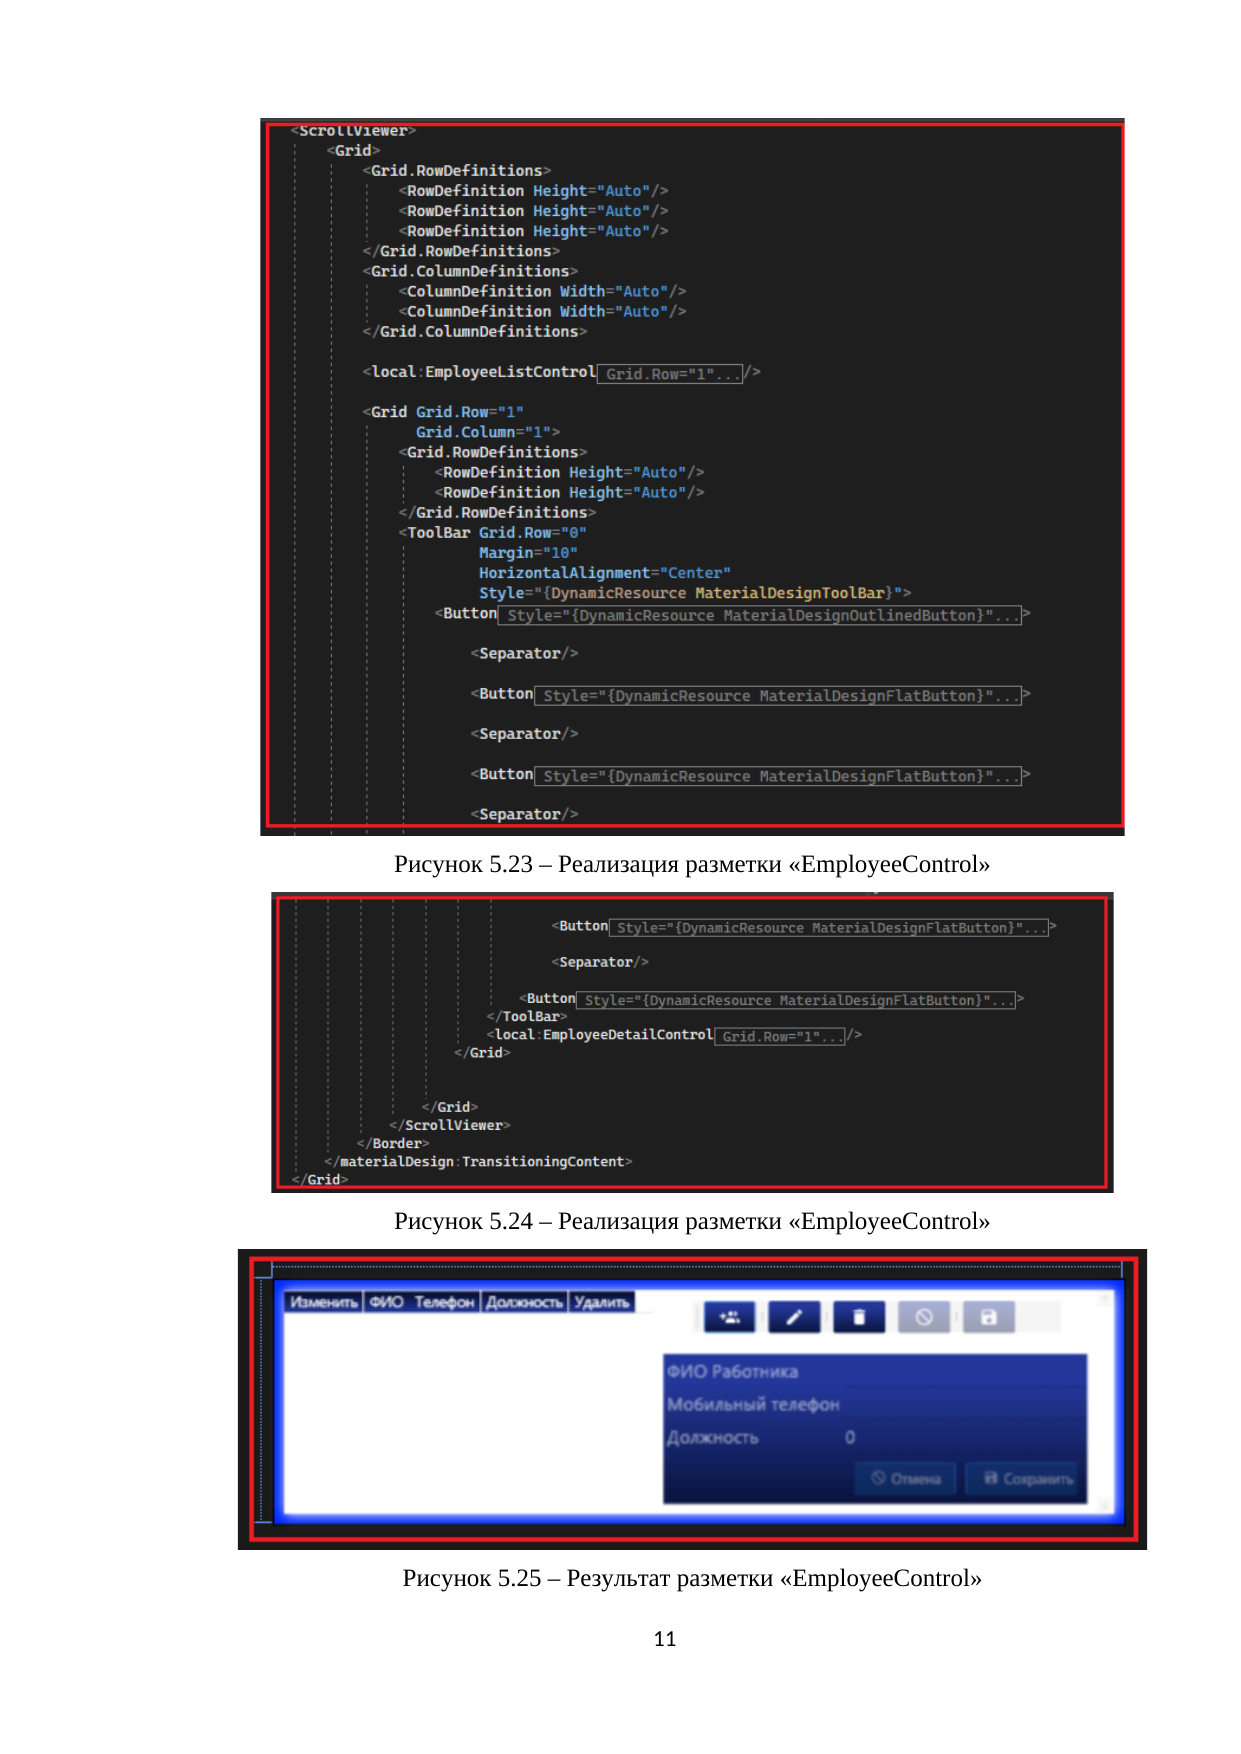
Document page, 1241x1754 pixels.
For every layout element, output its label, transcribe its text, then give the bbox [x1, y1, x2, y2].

picture [260, 118, 1125, 836]
picture [271, 892, 1114, 1193]
picture [237, 1249, 1148, 1550]
text Рисунок 5.23 – Реализация разметки «EmployeeControl» [177, 849, 1152, 878]
text Рисунок 5.24 – Реализация разметки «EmployeeControl» [177, 1206, 1152, 1235]
text Рисунок 5.25 – Результат разметки «EmployeeControl» [177, 1563, 1152, 1592]
